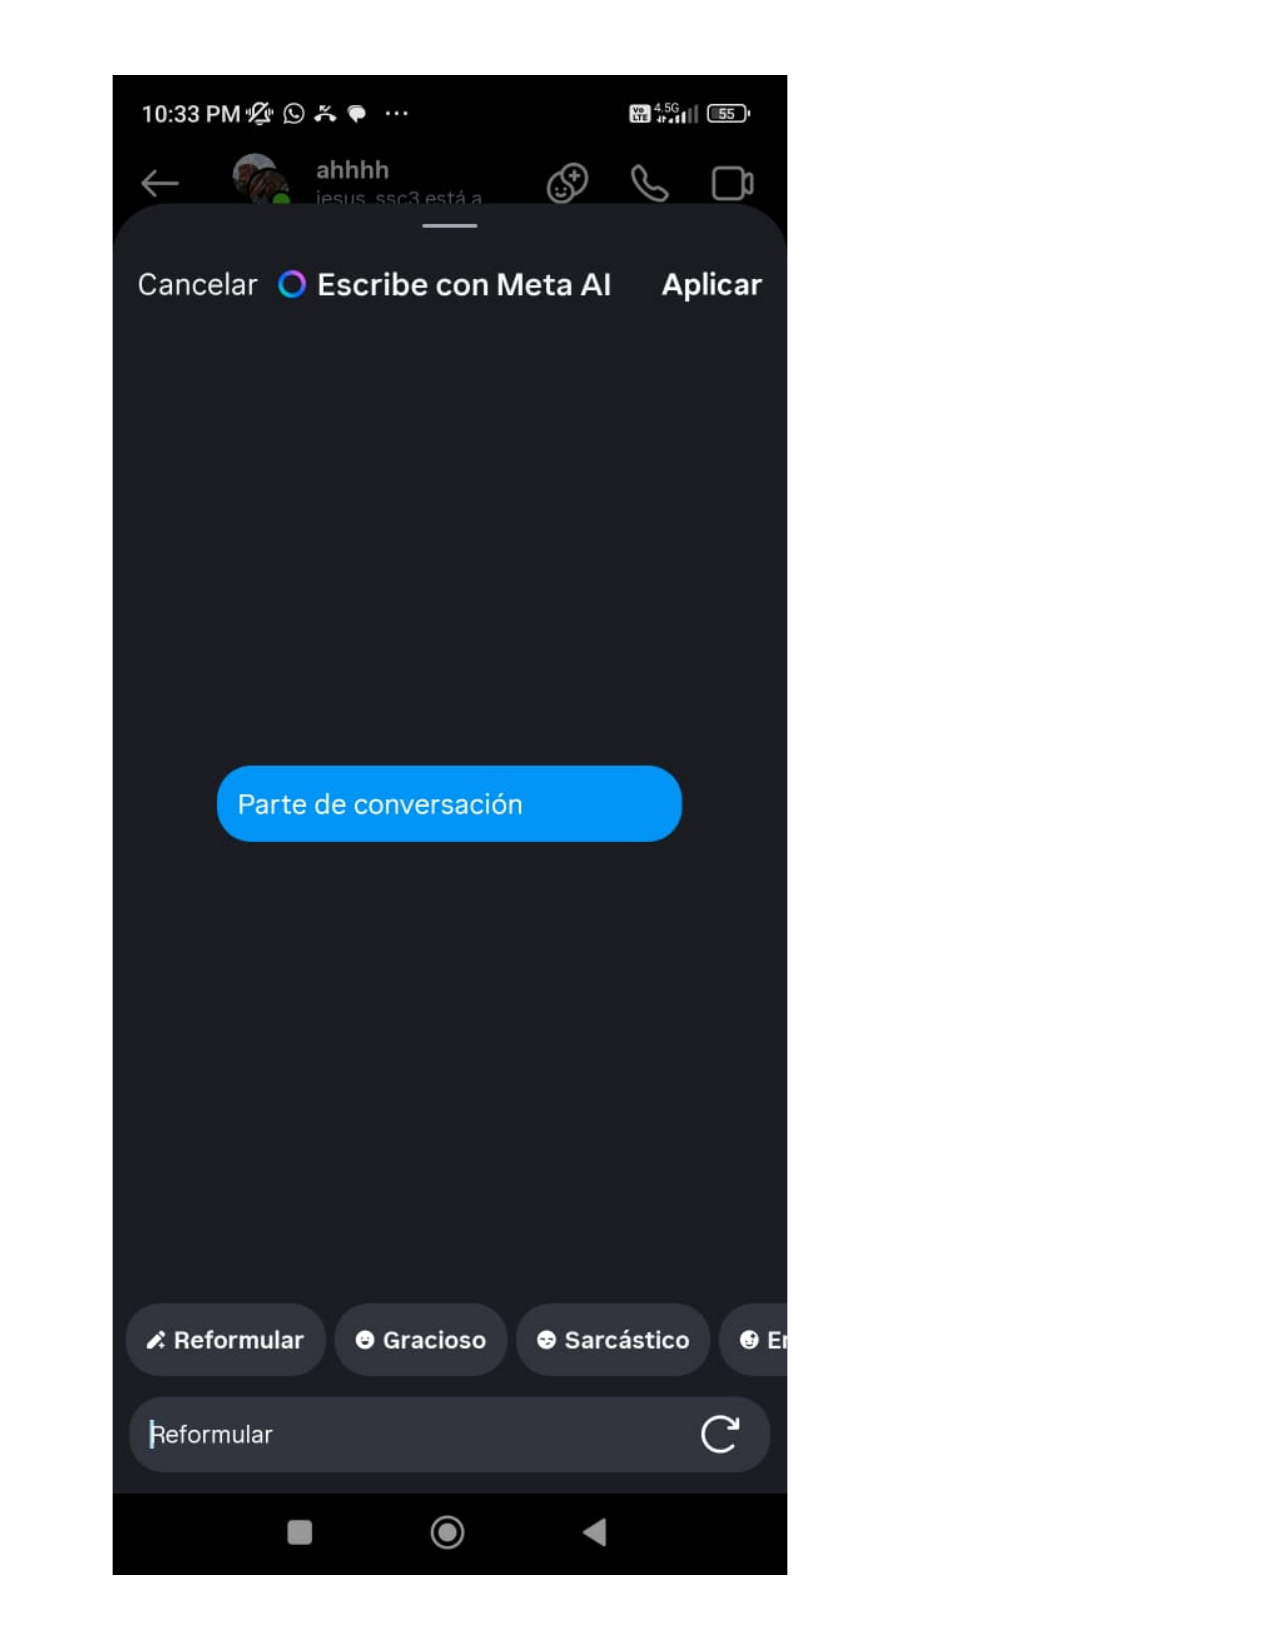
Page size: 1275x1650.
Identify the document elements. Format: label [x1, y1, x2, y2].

picture [112, 75, 788, 1575]
